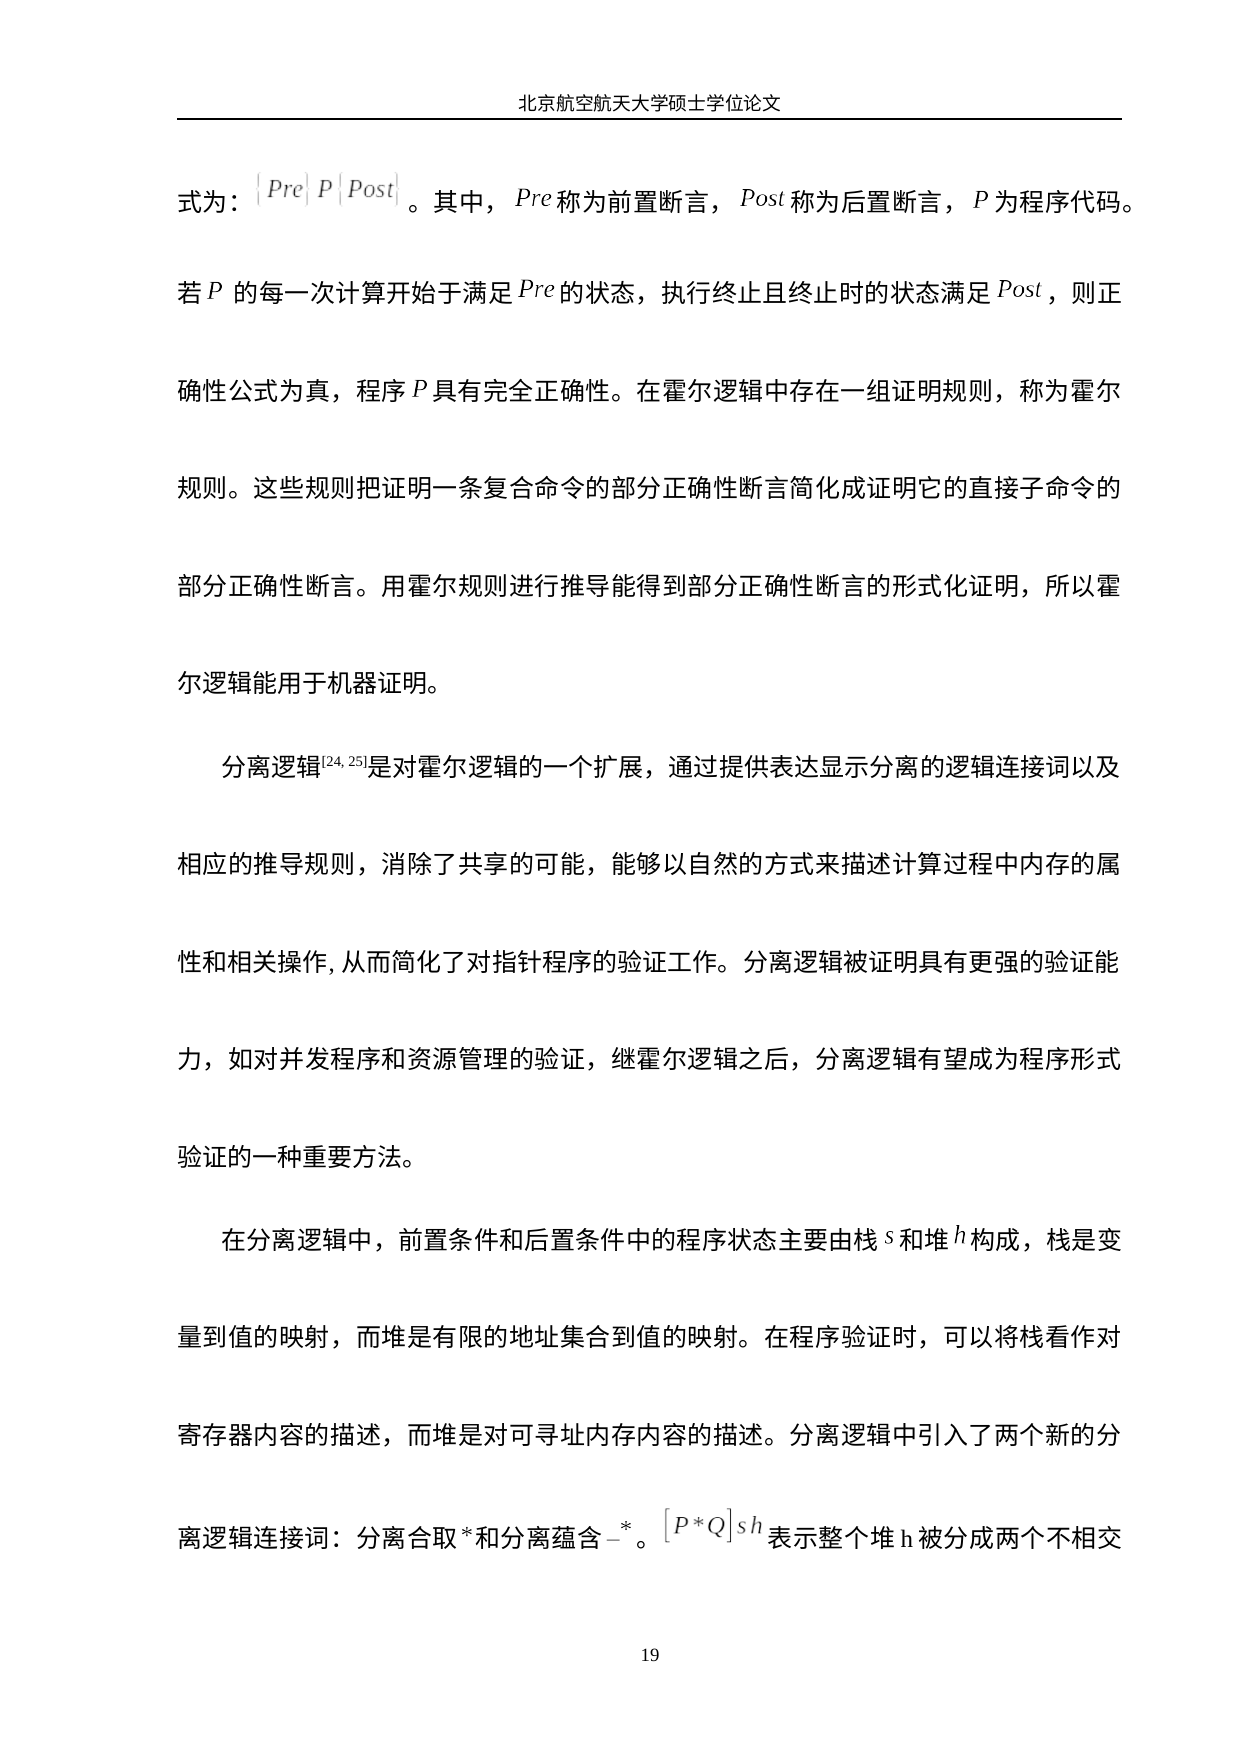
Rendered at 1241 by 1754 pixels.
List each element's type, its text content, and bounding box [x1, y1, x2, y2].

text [177, 162, 1122, 714]
text 分离逻辑[24, 25]是对霍尔逻辑的一个扩展，通过提供表达显示分离的逻辑连接词以及相应的推导规则，消除了共享的可能，能够以自然的方式来描述计算过程中内存的属性和相关操作, 从而简化了对指针程序的验证工作。分离逻辑被证明具有更强的验证能力，如对并发程序和资源管理的验证，继霍尔逻辑之后，分离逻辑有望成为程序形式验证的一种重要方法。 [177, 733, 1122, 1188]
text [177, 1206, 1122, 1563]
